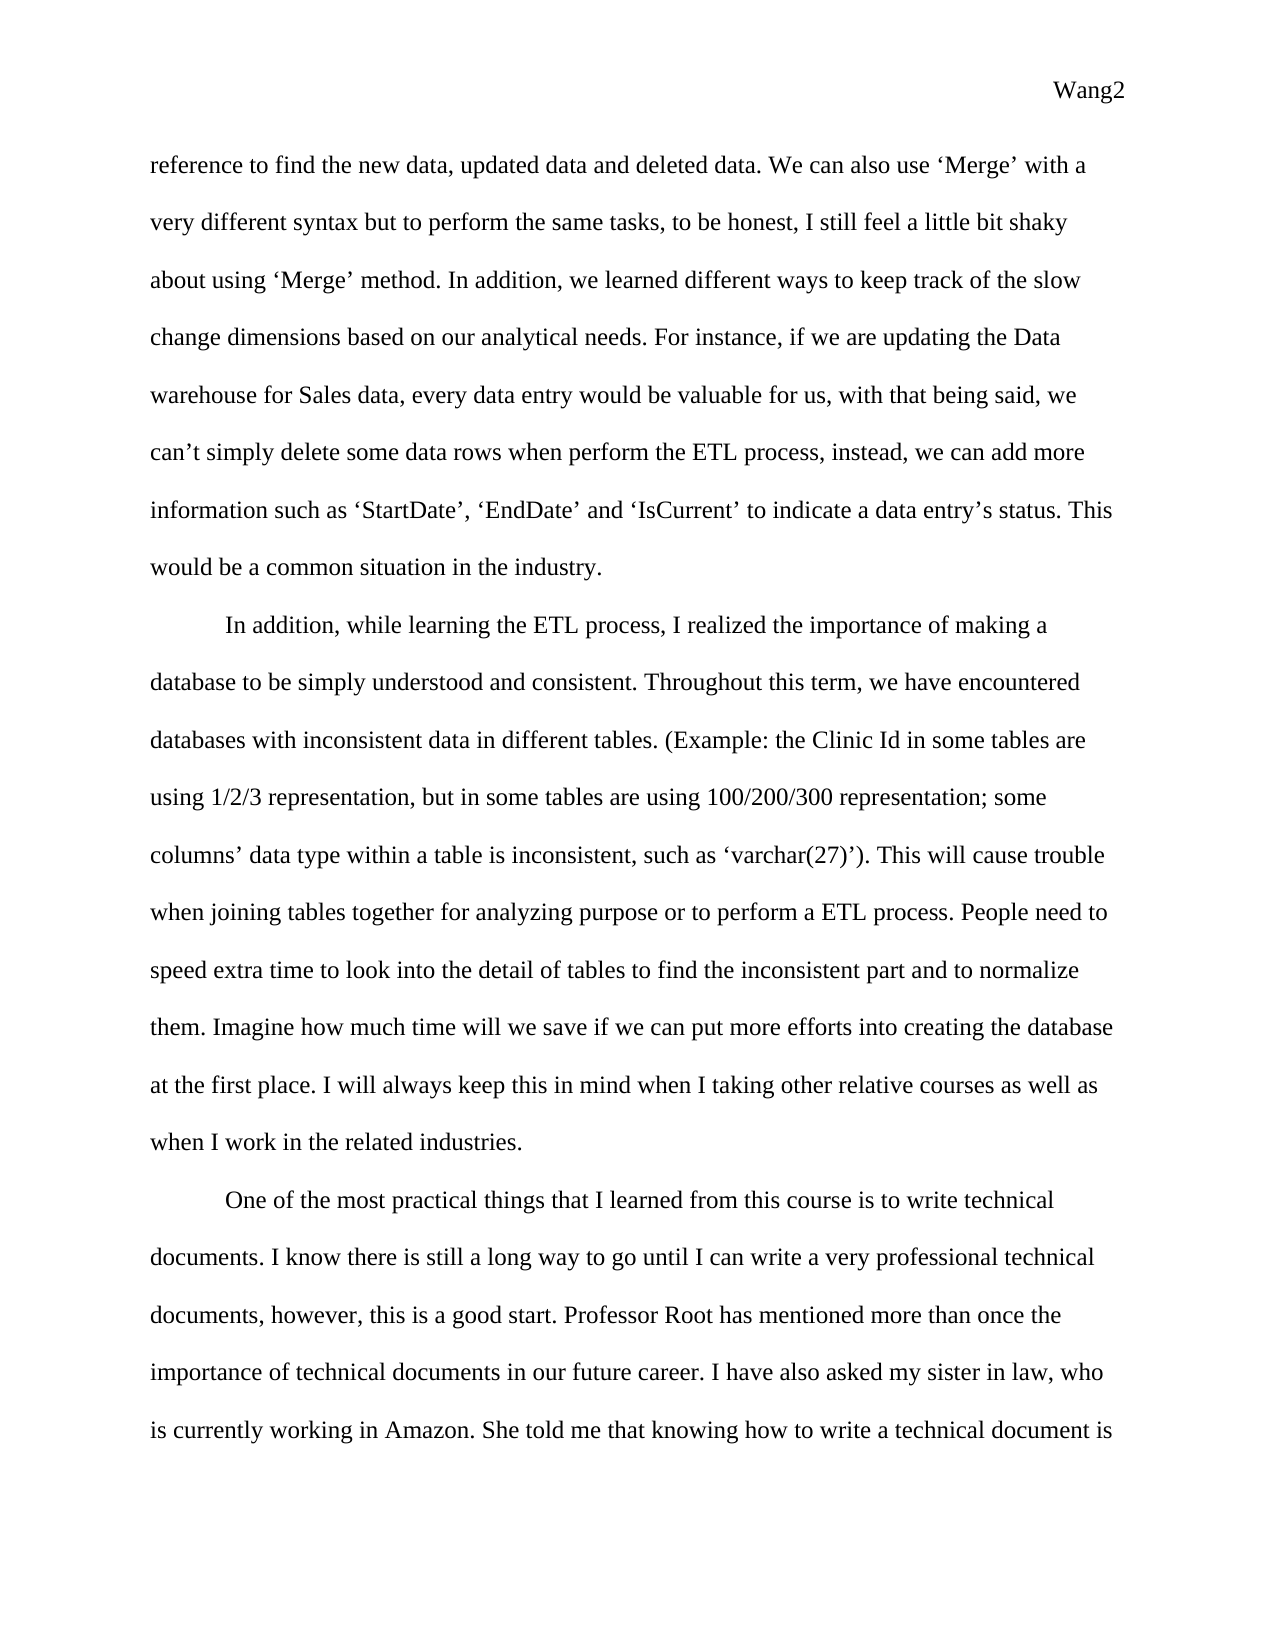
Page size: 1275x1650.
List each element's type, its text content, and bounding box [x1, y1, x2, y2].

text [150, 1185, 1125, 1444]
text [150, 150, 1125, 581]
text In addition, while learning the ETL process, I realized the importance of making a database to be simply understood and consistent. Throughout this term, we have encountered databases with inconsistent data in different tables. (Example: the Clinic Id in some tables are using 1/2/3 representation, but in some tables are using 100/200/300 representation; some columns’ data type within a table is inconsistent, such as ‘varchar(27)’). This will cause trouble when joining tables together for analyzing purpose or to perform a ETL process. People need to speed extra time to look into the detail of tables to find the inconsistent part and to normalize them. Imagine how much time will we save if we can put more efforts into creating the database at the first place. I will always keep this in mind when I taking other relative courses as well as when I work in the related industries. [150, 610, 1125, 1156]
